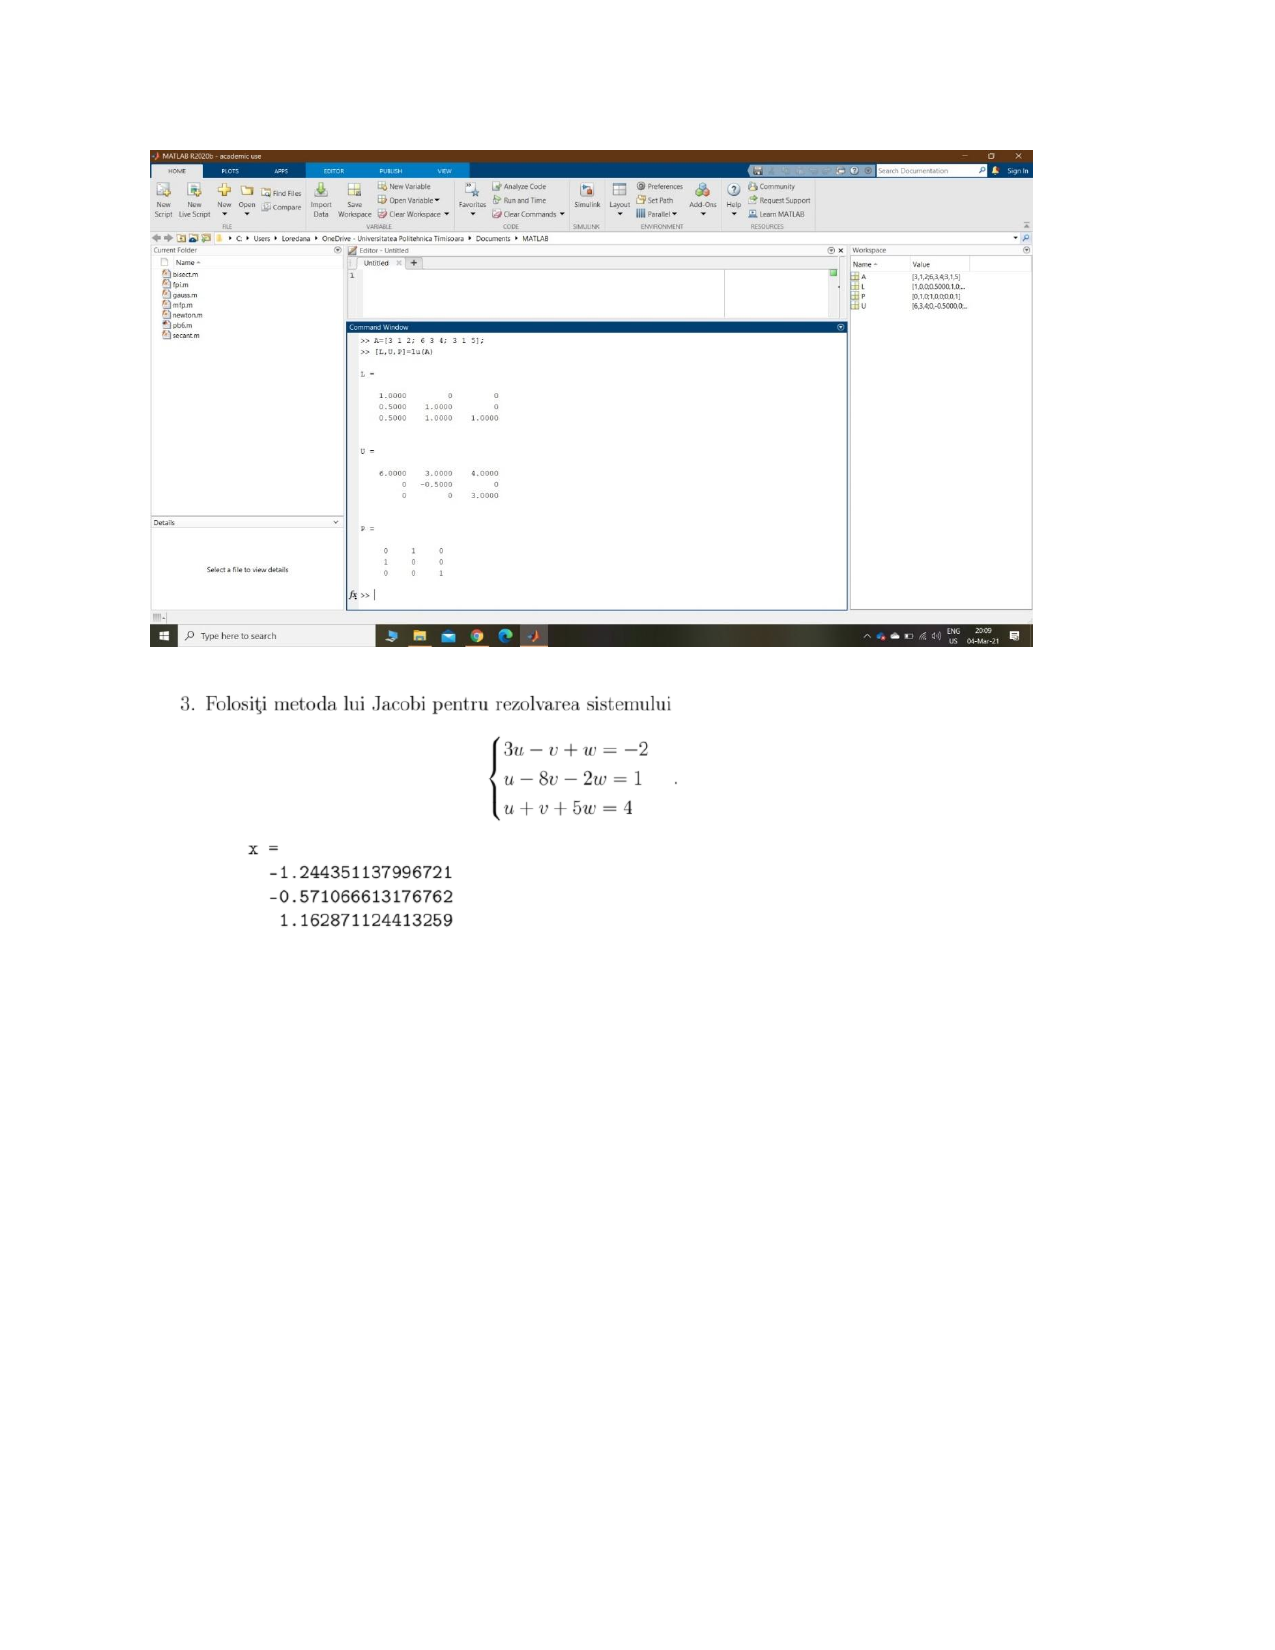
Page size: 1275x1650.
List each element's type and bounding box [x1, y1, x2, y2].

picture [150, 665, 949, 945]
picture [150, 150, 1033, 647]
